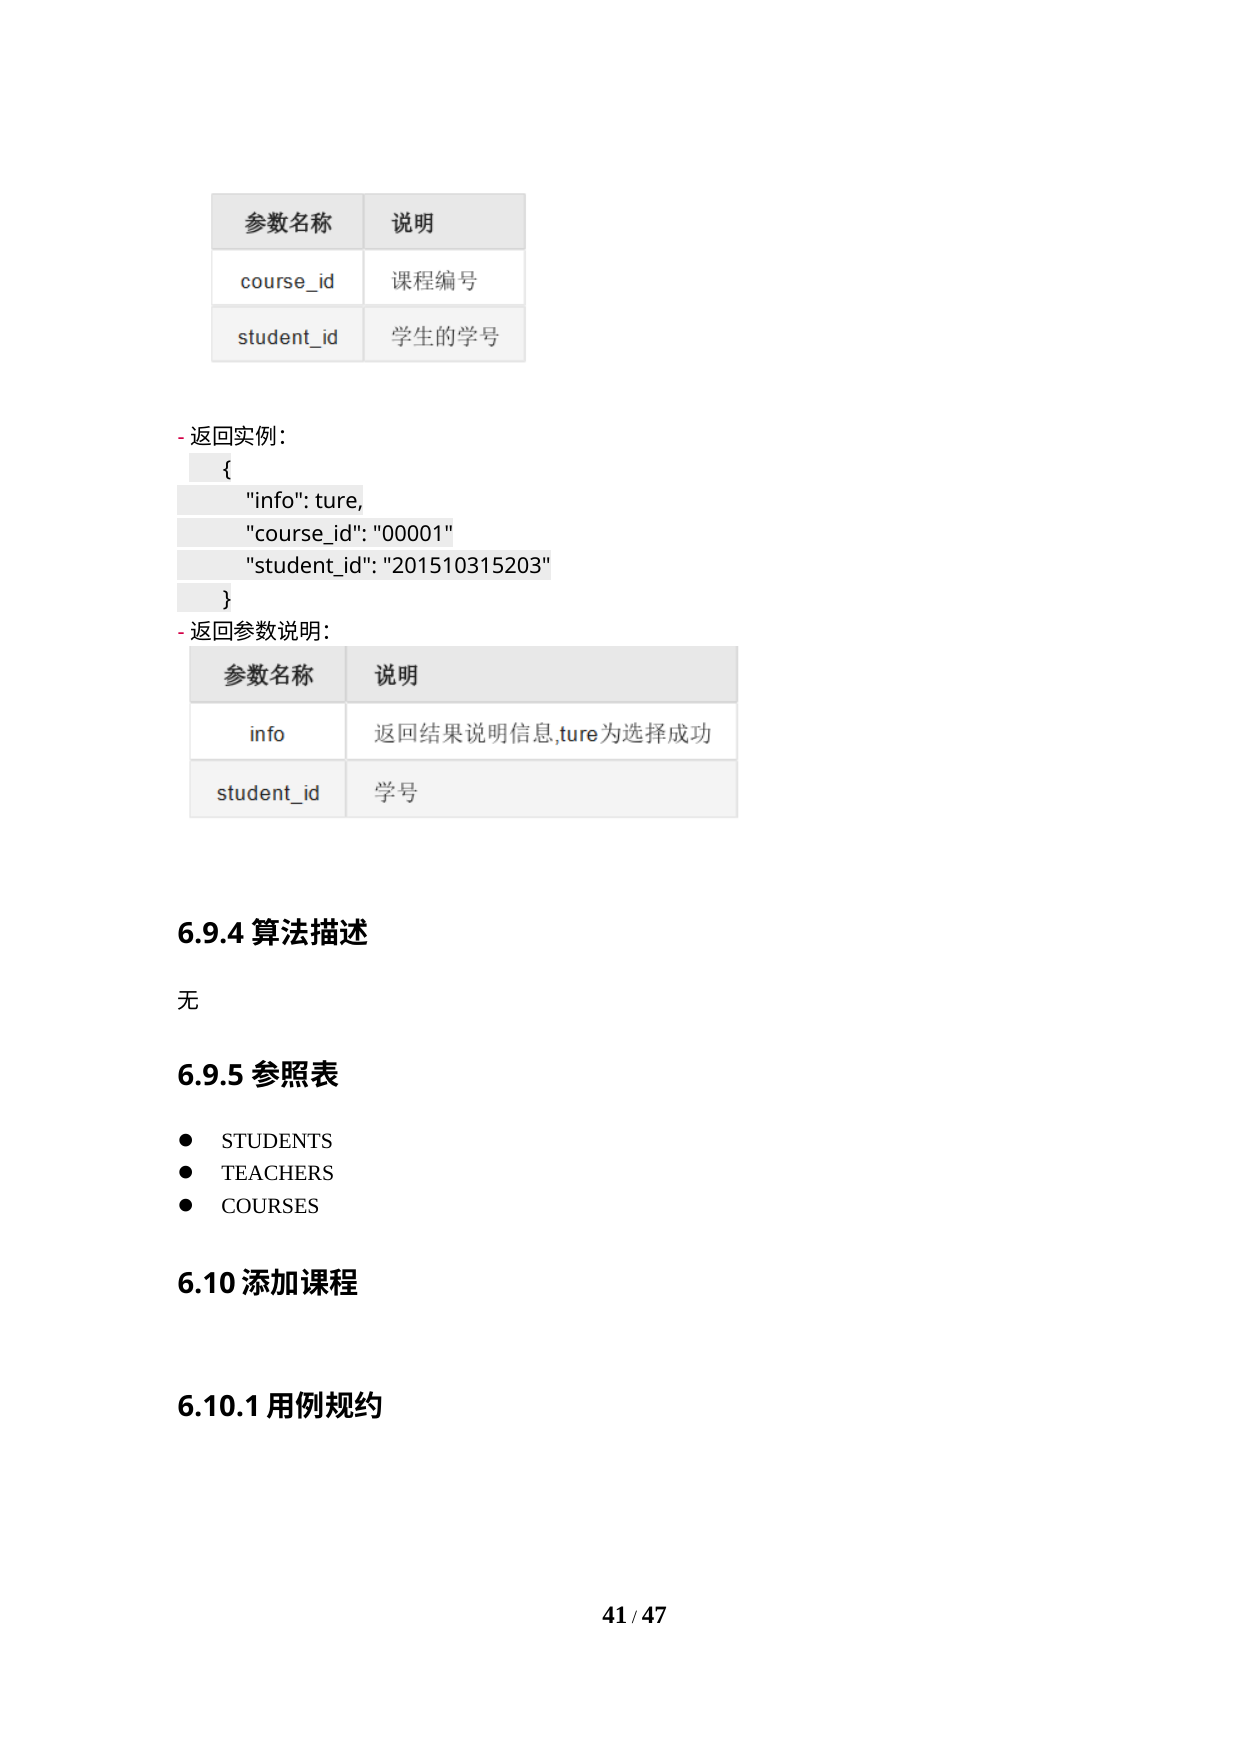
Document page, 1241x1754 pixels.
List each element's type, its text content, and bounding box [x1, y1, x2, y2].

text 无 [177, 983, 1087, 1015]
text 6.9.5 参照表 [177, 1040, 1087, 1105]
list TEACHERS [177, 1157, 1087, 1189]
subtitle 6.10添加课程 [177, 1249, 1087, 1314]
text 6.9.4 算法描述 [177, 899, 1087, 964]
list COURSES [177, 1189, 1087, 1222]
list STUDENTS [177, 1124, 1087, 1157]
text 6.10.1用例规约 [177, 1372, 1087, 1437]
picture [182, 191, 620, 382]
picture [182, 646, 811, 843]
